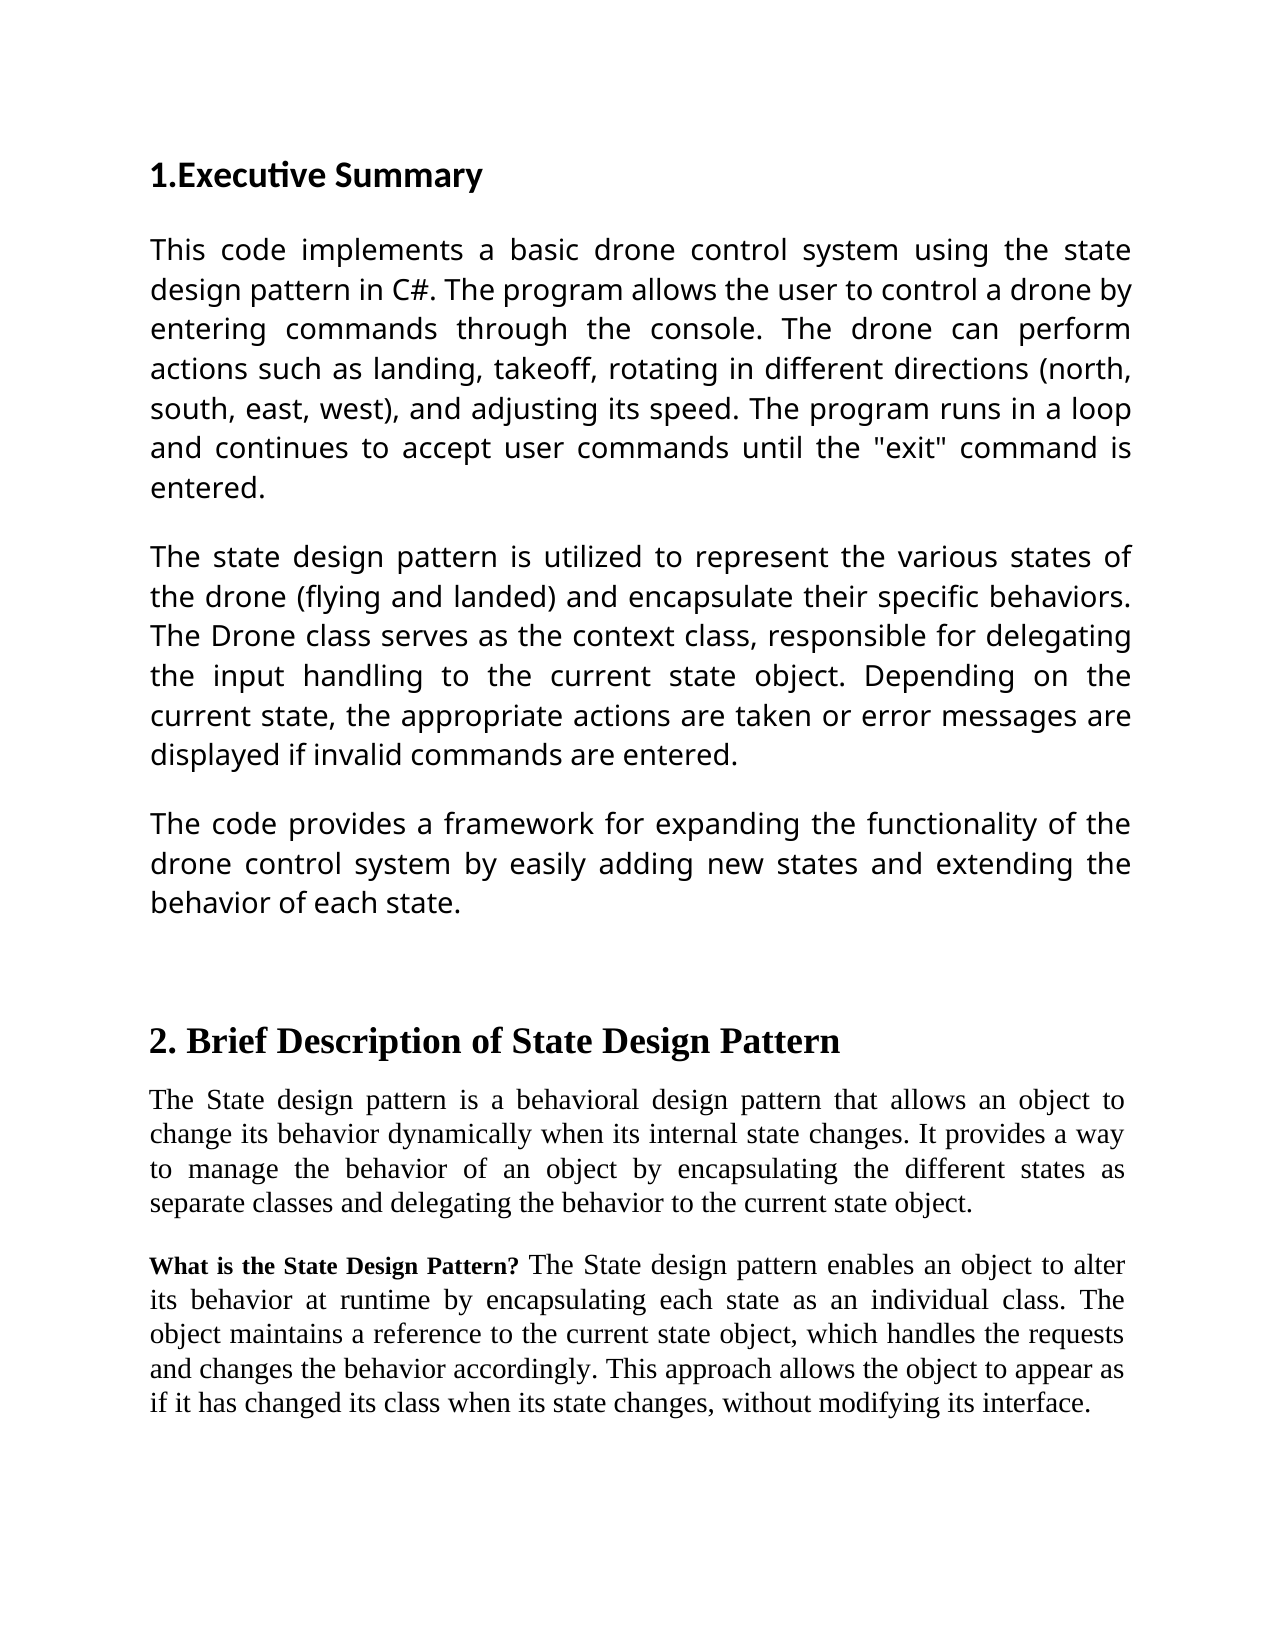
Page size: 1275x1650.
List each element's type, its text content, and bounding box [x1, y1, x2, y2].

subtitle 2. Brief Description of State Design Pattern [148, 1018, 1125, 1061]
text The code provides a framework for expanding the functionality of the drone control system by easily adding new states and extending the behavior of each state. [150, 803, 1133, 922]
text The State design pattern is a behavioral design pattern that allows an object to change its behavior dynamically when its internal state changes. It provides a way to manage the behavior of an object by encapsulating the different states as separate classes and delegating the behavior to the current state object. [148, 1082, 1126, 1219]
text The state design pattern is utilized to represent the various states of the drone (flying and landed) and encapsulate their specific behaviors. The Drone class serves as the context class, responsible for delegating the input handling to the current state object. Depending on the current state, the appropriate actions are taken or error messages are displayed if invalid commands are entered. [150, 536, 1133, 774]
text This code implements a basic drone control system using the state design pattern in C#. The program allows the user to control a drone by entering commands through the console. The drone can perform actions such as landing, takeoff, rotating in different directions (north, south, east, west), and adjusting its speed. The program runs in a loop and continues to accept user commands until the "exit" command is entered. [150, 229, 1133, 507]
subtitle 1.Executive Summary [148, 151, 1125, 196]
text What is the State Design Pattern? The State design pattern enables an object to alter its behavior at runtime by encapsulating each state as an individual class. The object maintains a reference to the current state object, which handles the requests and changes the behavior accordingly. This approach allows the object to appear as if it has changed its class when its state changes, without modifying its interface. [148, 1247, 1126, 1419]
